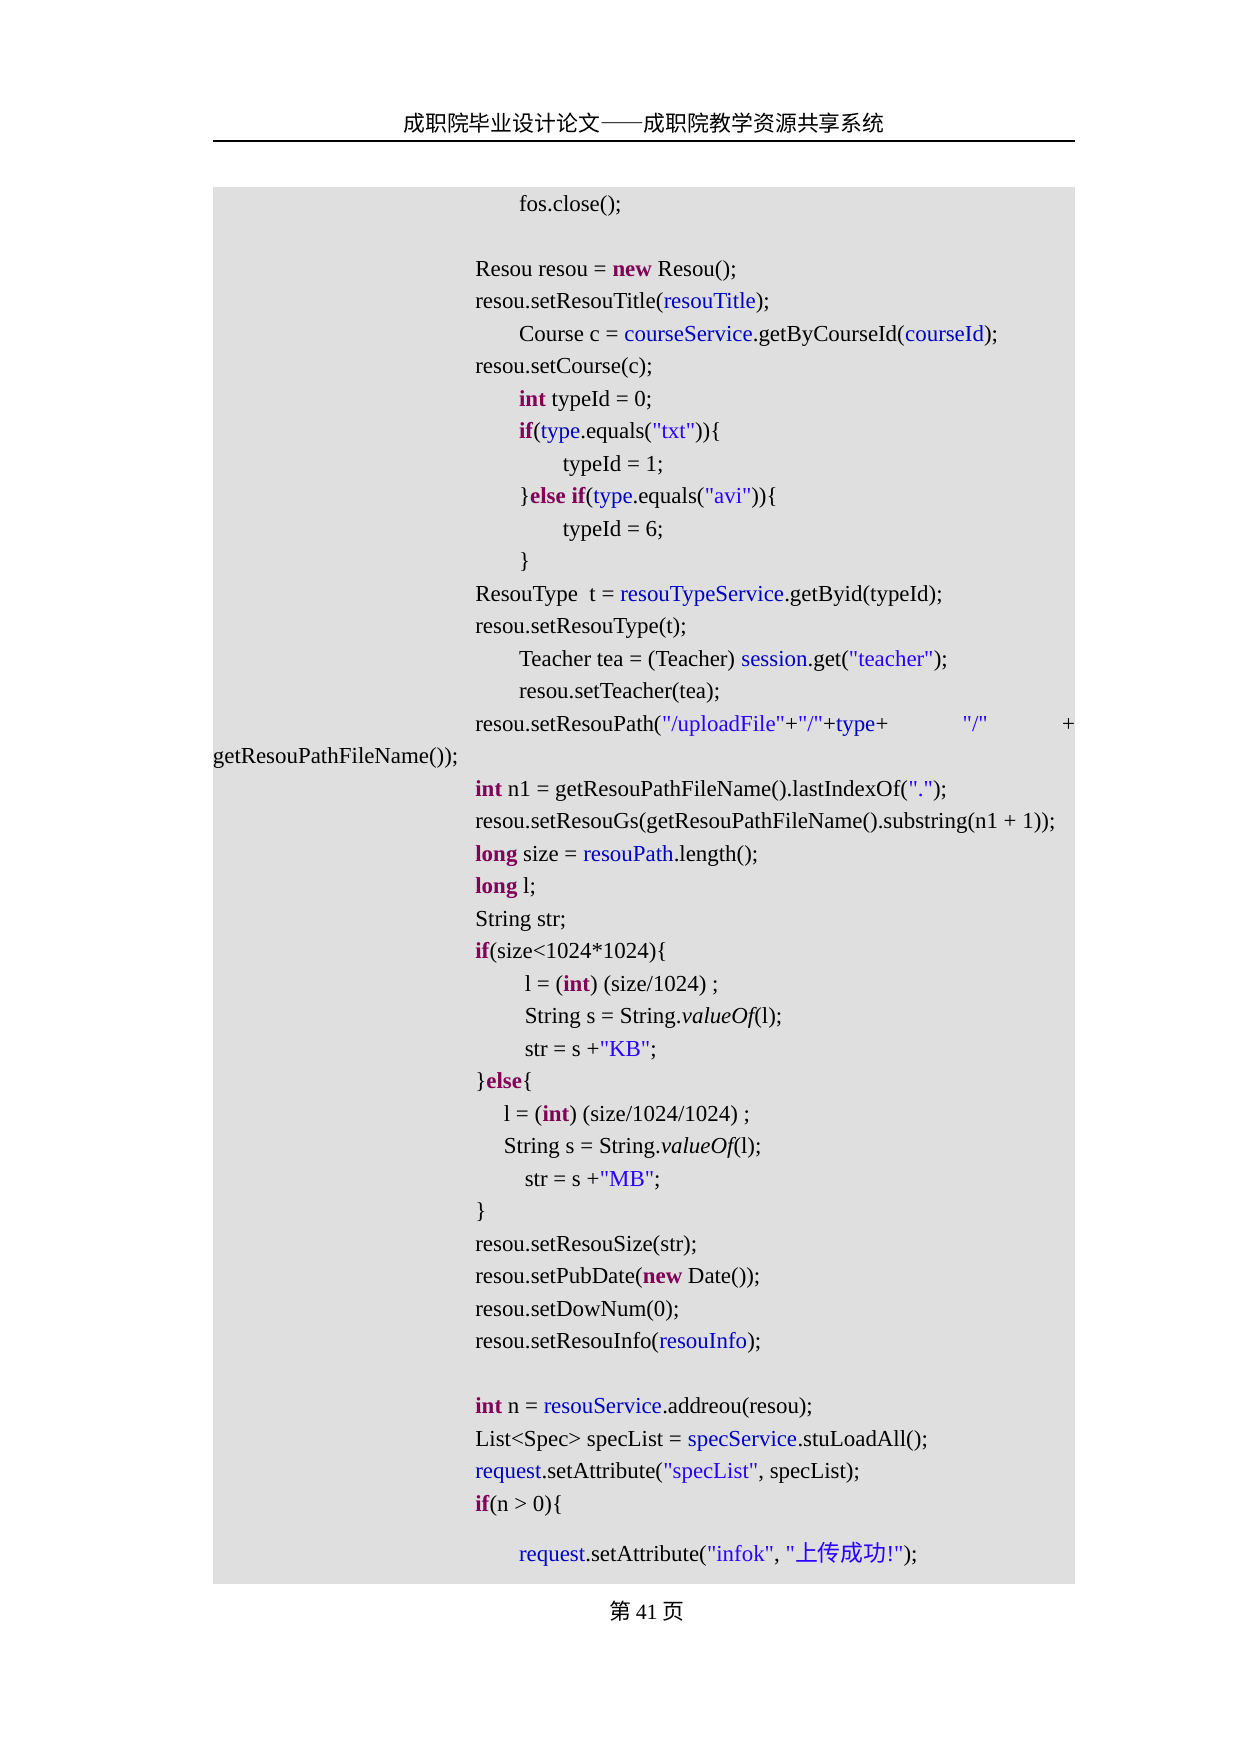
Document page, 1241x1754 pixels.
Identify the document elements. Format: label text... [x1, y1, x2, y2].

text resou.setCourse(c); [213, 349, 1075, 382]
text resou.setResouTitle(resouTitle); [213, 284, 1075, 317]
text resou.setTeacher(tea); [213, 674, 1075, 707]
text request.setAttribute("infok", "上传成功!"); [213, 1519, 1075, 1584]
text resou.setResouSize(str); [213, 1227, 1075, 1259]
text fos.close(); [213, 187, 1075, 219]
text if(size<1024*1024){ [213, 934, 1075, 967]
text } [213, 544, 1075, 577]
text str = s +"MB"; [213, 1162, 1075, 1194]
text typeId = 1; [213, 447, 1075, 479]
text ResouType t = resouTypeService.getByid(typeId); [213, 577, 1075, 609]
text if(n > 0){ [213, 1487, 1075, 1519]
text int n1 = getResouPathFileName().lastIndexOf("."); [213, 772, 1075, 804]
text }else{ [213, 1064, 1075, 1097]
text l = (int) (size/1024) ; [213, 967, 1075, 999]
text resou.setResouType(t); [213, 609, 1075, 642]
text } [213, 1194, 1075, 1227]
text resou.setResouInfo(resouInfo); [213, 1324, 1075, 1357]
text resou.setResouPath("/uploadFile"+"/"+type+ "/" + getResouPathFileName()); [213, 707, 1075, 772]
text }else if(type.equals("avi")){ [213, 479, 1075, 512]
text typeId = 6; [213, 512, 1075, 544]
text resou.setResouGs(getResouPathFileName().substring(n1 + 1)); [213, 804, 1075, 837]
text List<Spec> specList = specService.stuLoadAll(); [213, 1422, 1075, 1454]
text long l; [213, 869, 1075, 902]
text Resou resou = new Resou(); [213, 252, 1075, 284]
text resou.setDowNum(0); [213, 1292, 1075, 1324]
text l = (int) (size/1024/1024) ; [213, 1097, 1075, 1129]
text if(type.equals("txt")){ [213, 414, 1075, 447]
text Course c = courseService.getByCourseId(courseId); [213, 317, 1075, 349]
text String s = String.valueOf(l); [213, 999, 1075, 1032]
text String str; [213, 902, 1075, 934]
text request.setAttribute("specList", specList); [213, 1454, 1075, 1487]
text str = s +"KB"; [213, 1032, 1075, 1064]
text int n = resouService.addreou(resou); [213, 1389, 1075, 1422]
text resou.setPubDate(new Date()); [213, 1259, 1075, 1292]
text Teacher tea = (Teacher) session.get("teacher"); [213, 642, 1075, 674]
text int typeId = 0; [213, 382, 1075, 414]
text String s = String.valueOf(l); [213, 1129, 1075, 1162]
text long size = resouPath.length(); [213, 837, 1075, 869]
